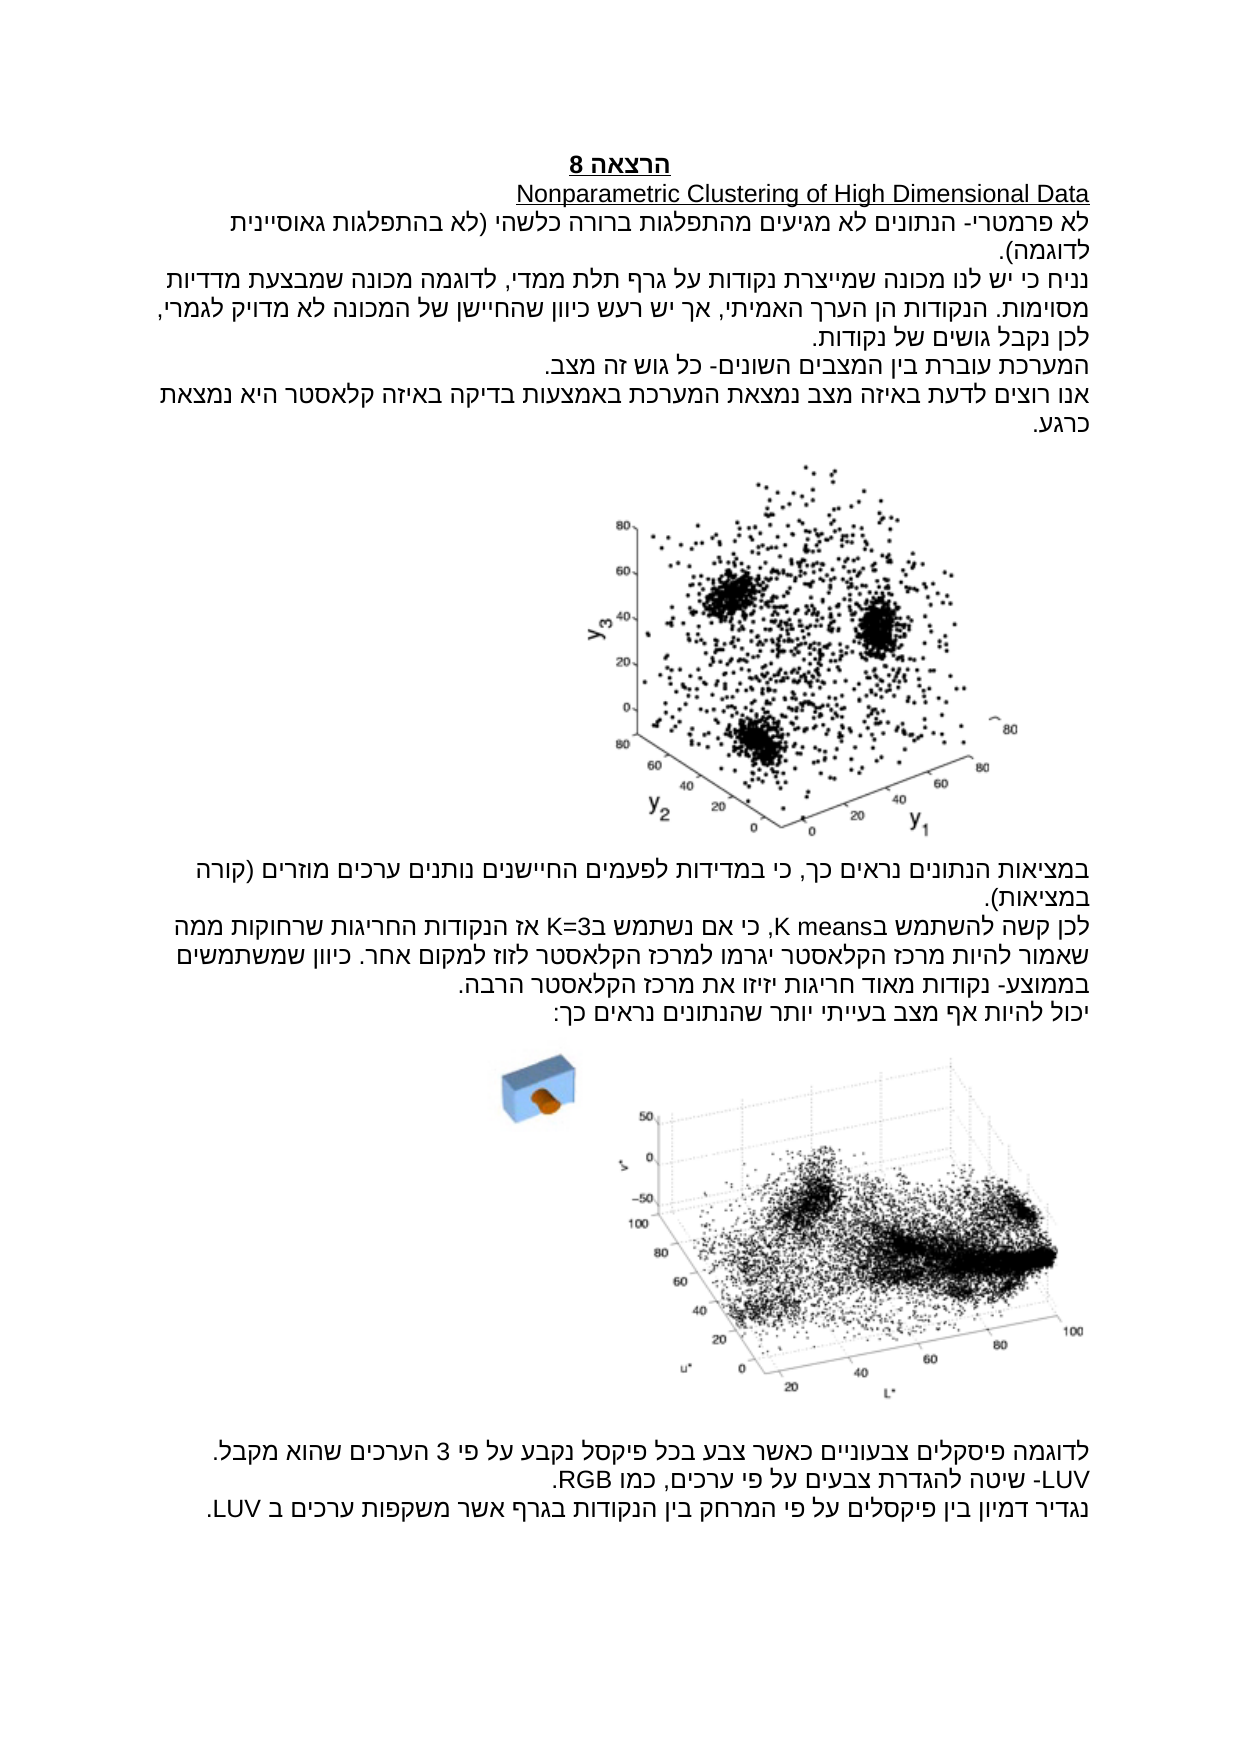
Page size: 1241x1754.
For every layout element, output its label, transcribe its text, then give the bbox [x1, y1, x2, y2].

text LUV- שיטה להגדרת צבעים על פי ערכים, כמו RGB. [150, 1465, 1090, 1494]
text יכול להיות אף מצב בעייתי יותר שהנתונים נראים כך: [150, 998, 1090, 1027]
text Nonparametric Clustering of High Dimensional Data [150, 179, 1090, 207]
text לדוגמה פיסקלים צבעוניים כאשר צבע בכל פיקסל נקבע על פי 3 הערכים שהוא מקבל. [150, 1437, 1090, 1465]
text נגדיר דמיון בין פיקסלים על פי המרחק בין הנקודות בגרף אשר משקפות ערכים ב LUV. [150, 1494, 1090, 1523]
text הרצאה 8 [150, 150, 1090, 179]
text לכן קשה להשתמש בK means, כי אם נשתמש בK=3 אז הנקודות החריגות שרחוקות ממה שאמור להיות מרכז הקלאסטר יגרמו למרכז הקלאסטר לזוז למקום אחר. כיוון שמשתמשים בממוצע- נקודות מאוד חריגות יזיזו את מרכז הקלאסטר הרבה. [150, 912, 1090, 998]
text לא פרמטרי- הנתונים לא מגיעים מהתפלגות ברורה כלשהי (לא בהתפלגות גאוסיינית לדוגמה). [150, 207, 1090, 265]
picture [465, 1027, 1090, 1437]
text נניח כי יש לנו מכונה שמייצרת נקודות על גרף תלת ממדי, לדוגמה מכונה שמבצעת מדדיות מסוימות. הנקודות הן הערך האמיתי, אך יש רעש כיוון שהחיישן של המכונה לא מדויק לגמרי, לכן נקבל גושים של נקודות. [150, 265, 1090, 351]
text אנו רוצים לדעת באיזה מצב נמצאת המערכת באמצעות בדיקה באיזה קלאסטר היא נמצאת כרגע. [150, 380, 1090, 437]
text המערכת עוברת בין המצבים השונים- כל גוש זה מצב. [150, 351, 1090, 380]
picture [510, 437, 1090, 855]
text במציאות הנתונים נראים כך, כי במדידות לפעמים החיישנים נותנים ערכים מוזרים (קורה במציאות). [150, 855, 1090, 912]
